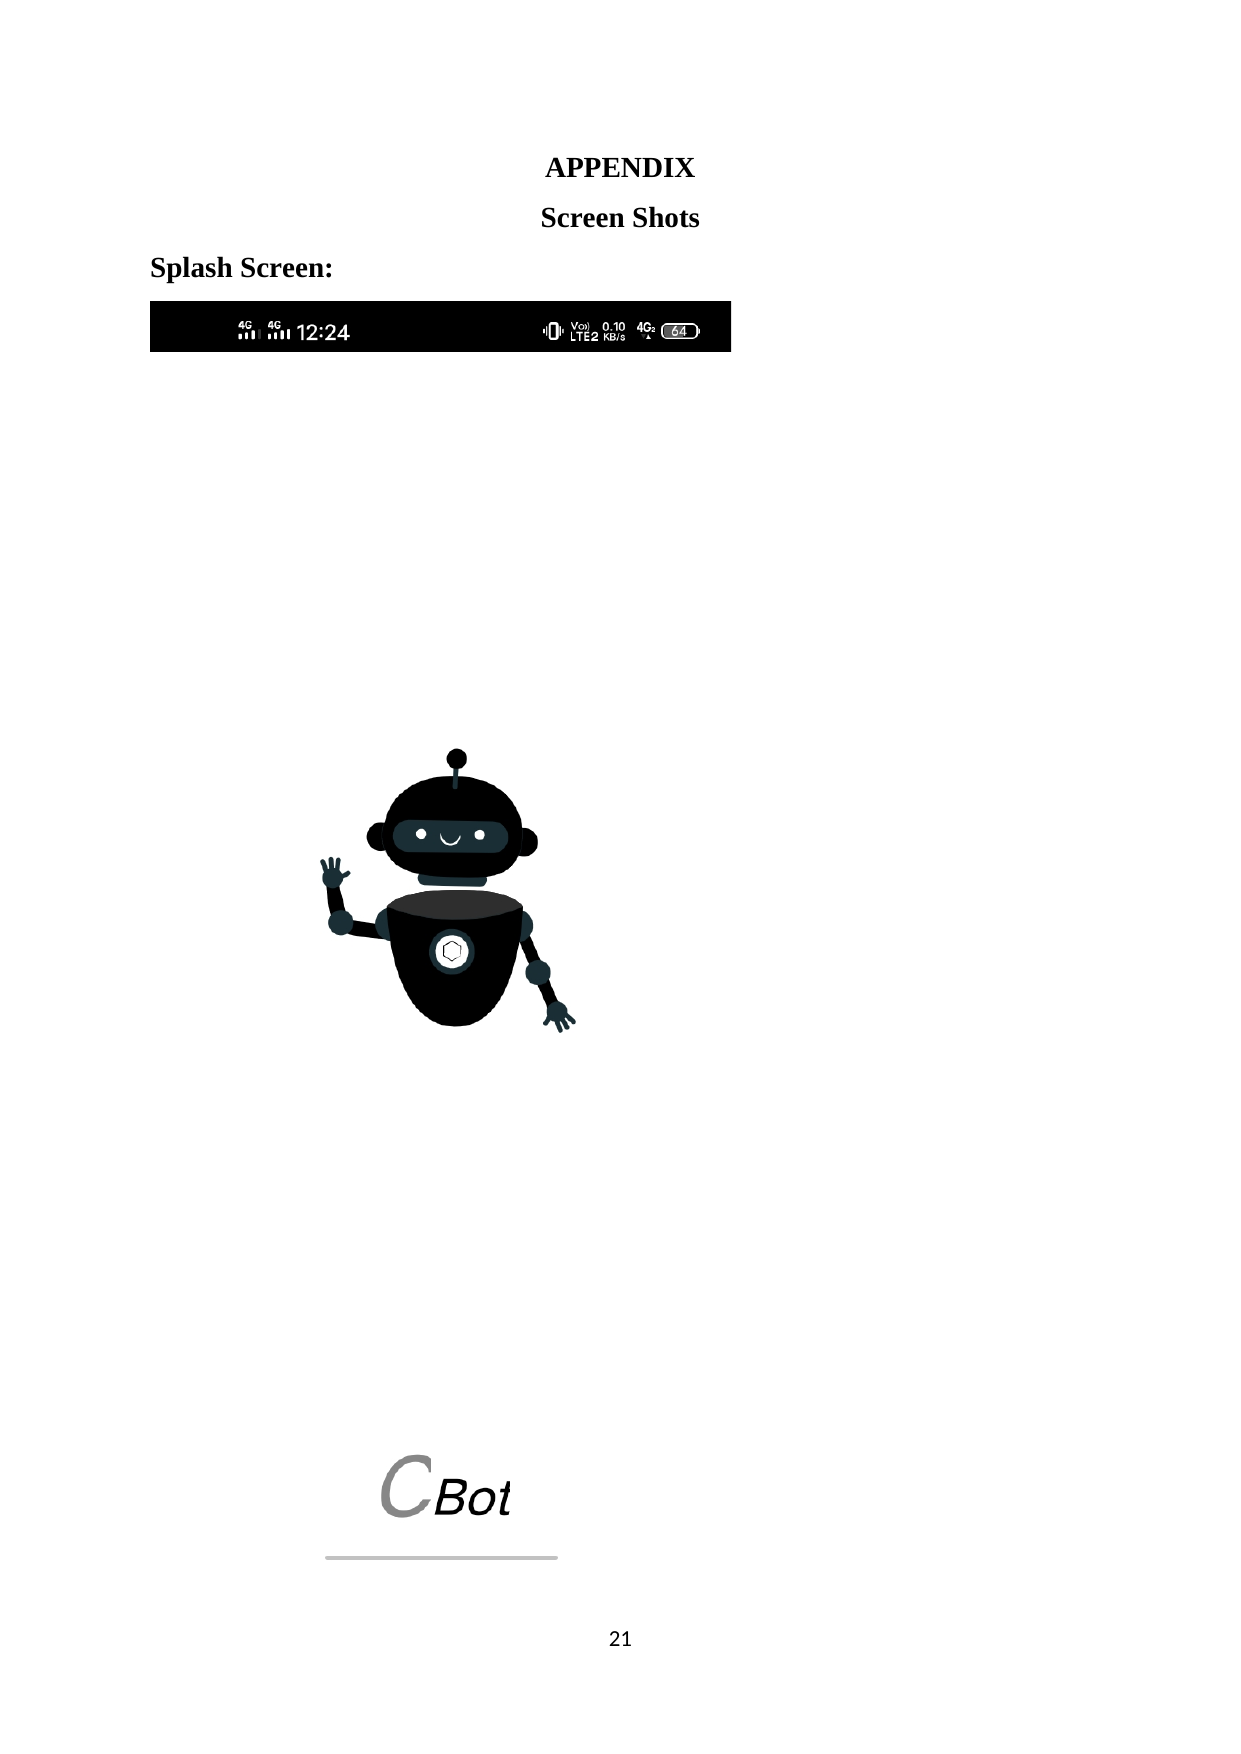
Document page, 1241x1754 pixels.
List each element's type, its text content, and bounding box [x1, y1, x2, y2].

picture [150, 301, 732, 1561]
text Splash Screen: [150, 251, 1090, 284]
text Screen Shots [150, 200, 1090, 234]
text APPENDIX [150, 150, 1090, 183]
